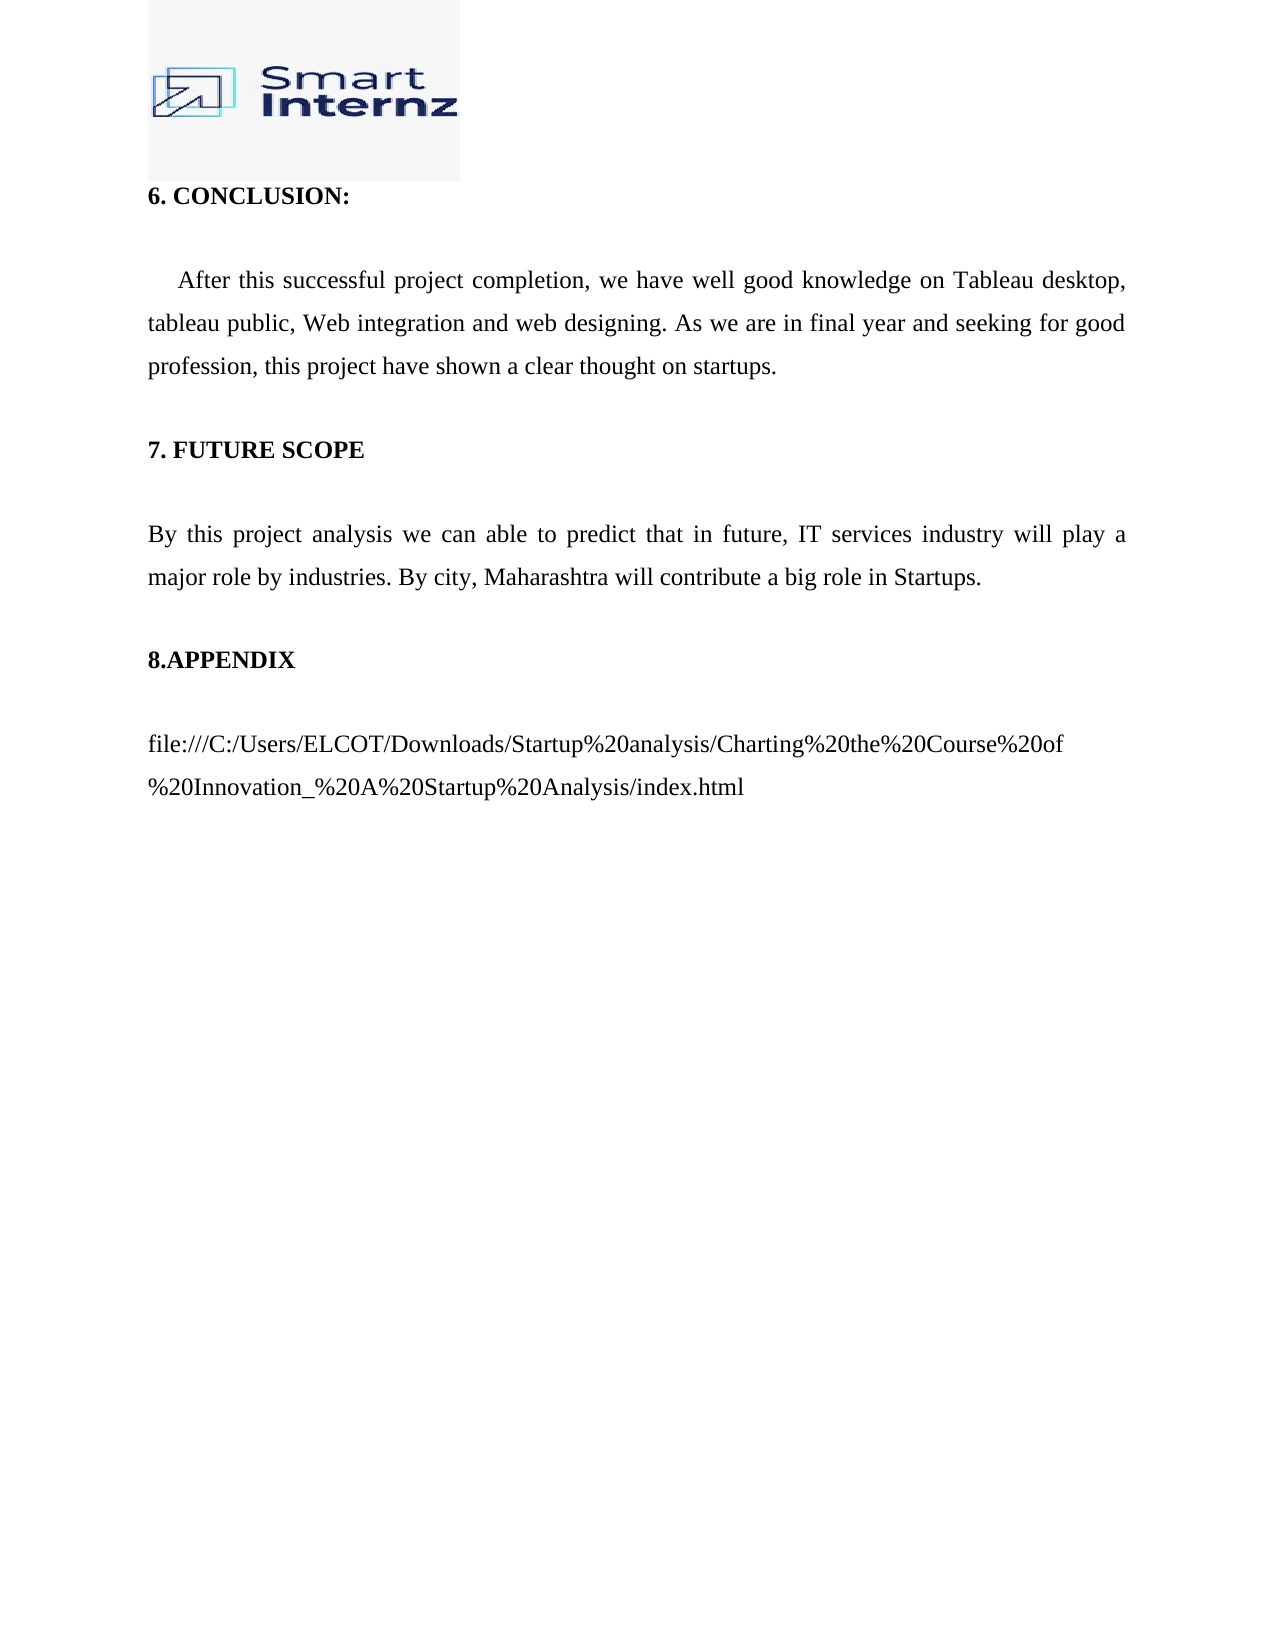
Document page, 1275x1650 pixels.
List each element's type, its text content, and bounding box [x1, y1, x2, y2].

text 7. FUTURE SCOPE [148, 435, 1127, 464]
text 6. CONCLUSION: [148, 181, 1127, 210]
text After this successful project completion, we have well good knowledge on Tableau desktop, tableau public, Web integration and web designing. As we are in final year and seeking for good profession, this project have shown a clear thought on startups. [148, 265, 1127, 380]
text 8.APPENDIX [148, 646, 1127, 674]
text file:///C:/Users/ELCOT/Downloads/Startup%20analysis/Charting%20the%20Course%20of%20Innovation_%20A%20Startup%20Analysis/index.html [148, 729, 1127, 801]
picture [147, 0, 461, 182]
text By this project analysis we can able to predict that in future, IT services industry will play a major role by industries. By city, Maharashtra will contribute a big role in Startups. [148, 519, 1127, 591]
